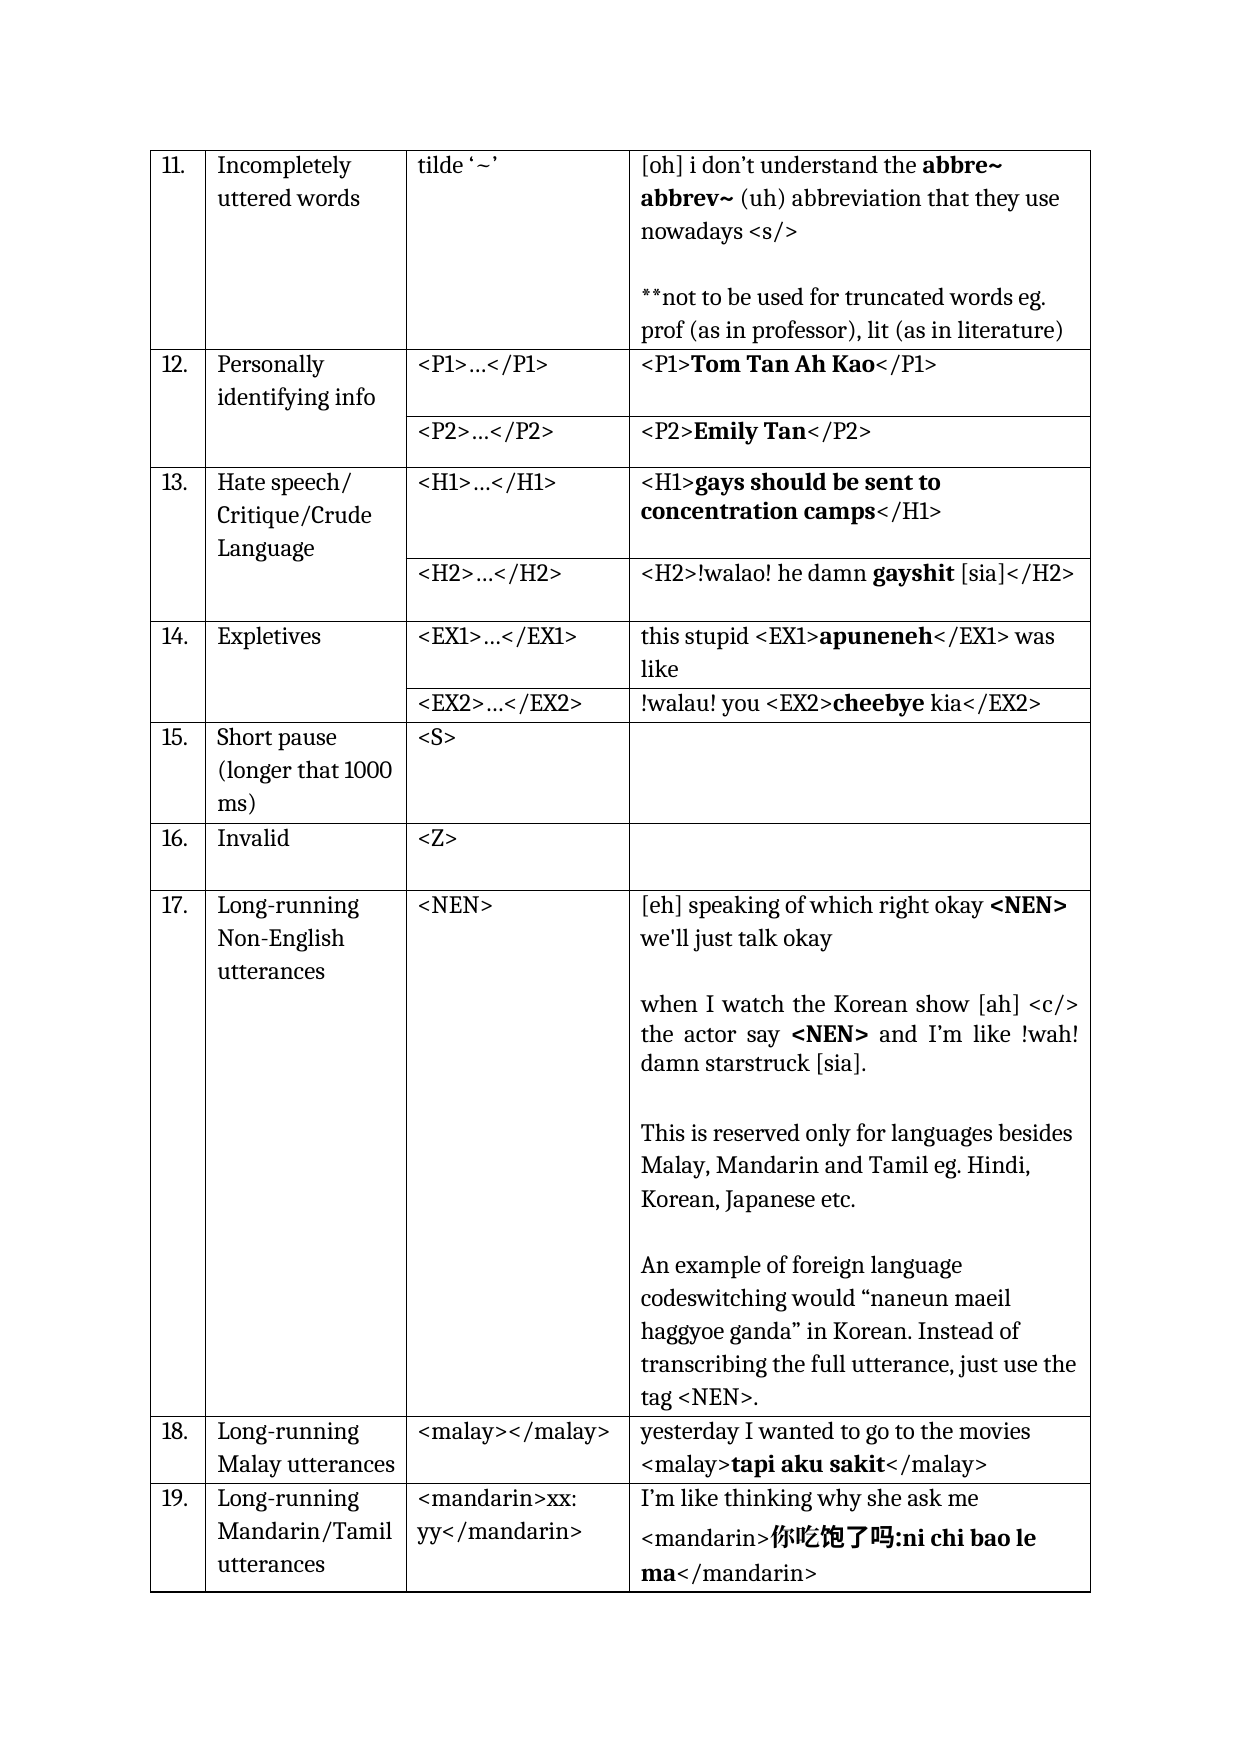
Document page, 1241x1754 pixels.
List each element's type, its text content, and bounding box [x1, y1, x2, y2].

table_cell Long-running Malay utterances [206, 1417, 406, 1483]
table_cell [eh] speaking of which right okay <NEN> we'll just talk okay when I watch the Korean show [ah] <c/> the actor say <NEN> and I’m like !wah! damn starstruck [sia]. This is reserved only for languages besides Malay, Mandarin and Tamil eg. Hindi, Korean, Japanese etc. An example of foreign language codeswitching would “naneun maeil haggyoe ganda” in Korean. Instead of transcribing the full utterance, just use the tag <NEN>. [630, 891, 1090, 1416]
table_cell 16. [151, 824, 205, 889]
table_cell <H2>…</H2> [407, 559, 629, 621]
table_cell [630, 723, 1090, 822]
table_cell 15. [151, 723, 205, 822]
table_cell <P1>…</P1> [407, 350, 629, 416]
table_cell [407, 1484, 629, 1591]
table_cell <P2>…</P2> [407, 417, 629, 467]
table_cell <H1>…</H1> [407, 468, 629, 558]
table_cell 13. [151, 468, 205, 621]
table_cell Long-running Non-English utterances [206, 891, 406, 1416]
table_cell Personally identifying info [206, 350, 406, 467]
table_cell Expletives [206, 622, 406, 722]
table_cell <Z> [407, 824, 629, 889]
table_cell <EX2>…</EX2> [407, 689, 629, 722]
table_cell yesterday I wanted to go to the movies <malay>tapi aku sakit</malay> [630, 1417, 1090, 1483]
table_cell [206, 1484, 406, 1591]
table_cell <P2>Emily Tan</P2> [630, 417, 1090, 467]
table_cell 18. [151, 1417, 205, 1483]
table_cell Invalid [206, 824, 406, 889]
table_cell 14. [151, 622, 205, 722]
table_cell Hate speech/ Critique/Crude Language [206, 468, 406, 621]
table_cell <EX1>…</EX1> [407, 622, 629, 688]
table_cell Short pause (longer that 1000 ms) [206, 723, 406, 822]
table_cell this stupid <EX1>apuneneh</EX1> was like [630, 622, 1090, 688]
table_cell 17. [151, 891, 205, 1416]
table_cell <H2>!walao! he damn gayshit [sia]</H2> [630, 559, 1090, 621]
table_cell 19. [151, 1484, 205, 1591]
table_cell tilde ‘~’ [407, 151, 629, 349]
table_cell [oh] i don’t understand the abbre~ abbrev~ (uh) abbreviation that they use nowadays <s/> **not to be used for truncated words eg. prof (as in professor), lit (as in literature) [630, 151, 1090, 349]
table_cell [630, 824, 1090, 889]
table_cell <malay></malay> [407, 1417, 629, 1483]
table_cell <H1>gays should be sent to concentration camps</H1> [630, 468, 1090, 558]
table_cell !walau! you <EX2>cheebye kia</EX2> [630, 689, 1090, 722]
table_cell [630, 1484, 1090, 1591]
table_cell Incompletely uttered words [206, 151, 406, 349]
table_cell 12. [151, 350, 205, 467]
table_cell <P1>Tom Tan Ah Kao</P1> [630, 350, 1090, 416]
table_cell 11. [151, 151, 205, 349]
table_cell <S> [407, 723, 629, 822]
table_cell <NEN> [407, 891, 629, 1416]
